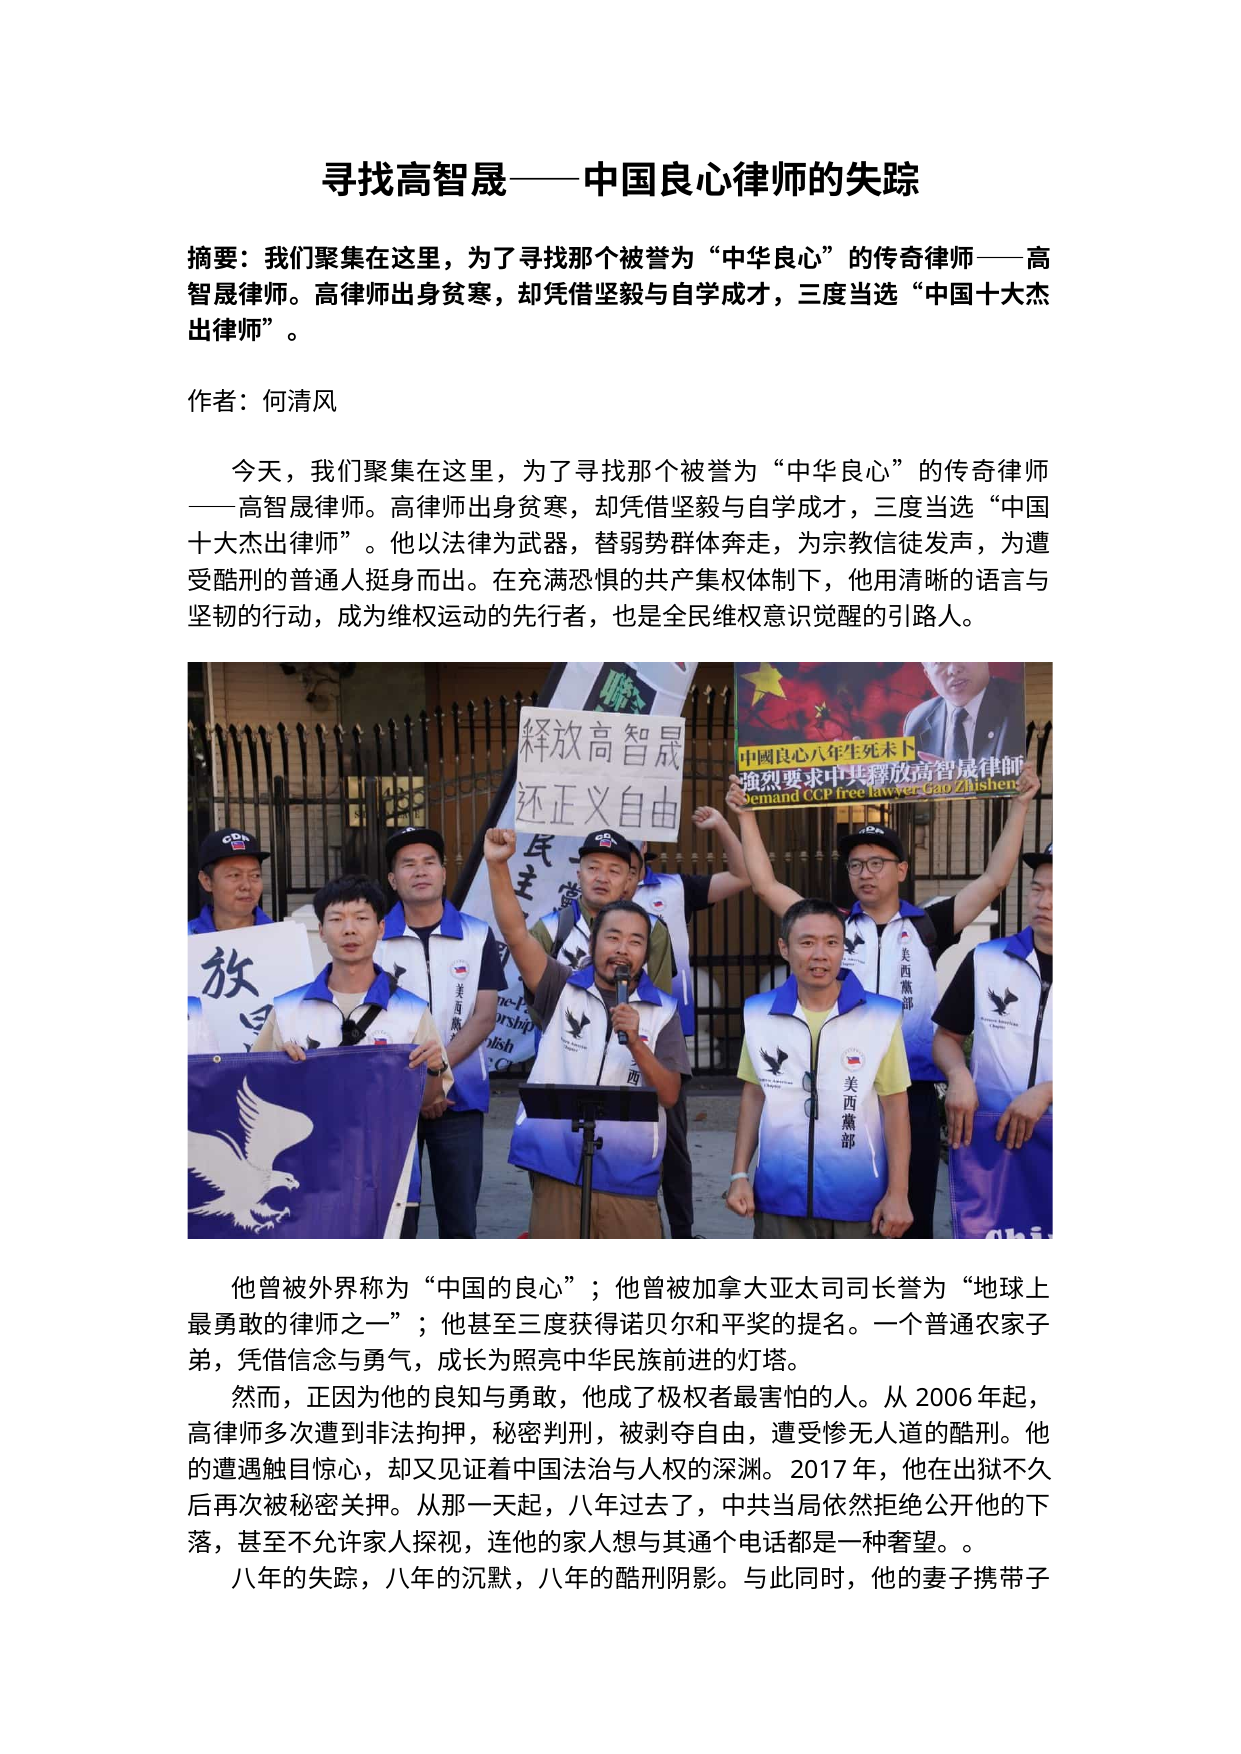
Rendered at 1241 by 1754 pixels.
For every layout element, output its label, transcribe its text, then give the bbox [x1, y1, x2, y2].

text 然而，正因为他的良知与勇敢，他成了极权者最害怕的人。从2006年起，高律师多次遭到非法拘押，秘密判刑，被剥夺自由，遭受惨无人道的酷刑。他的遭遇触目惊心，却又见证着中国法治与人权的深渊。2017年，他在出狱不久后再次被秘密关押。从那一天起，八年过去了，中共当局依然拒绝公开他的下落，甚至不允许家人探视，连他的家人想与其通个电话都是一种奢望。。 [187, 1377, 1053, 1558]
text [187, 1558, 1053, 1594]
text 摘要：我们聚集在这里，为了寻找那个被誉为“中华良心”的传奇律师——高智晟律师。高律师出身贫寒，却凭借坚毅与自学成才，三度当选“中国十大杰出律师”。 [187, 238, 1053, 347]
text 今天，我们聚集在这里，为了寻找那个被誉为“中华良心”的传奇律师——高智晟律师。高律师出身贫寒，却凭借坚毅与自学成才，三度当选“中国十大杰出律师”。他以法律为武器，替弱势群体奔走，为宗教信徒发声，为遭受酷刑的普通人挺身而出。在充满恐惧的共产集权体制下，他用清晰的语言与坚韧的行动，成为维权运动的先行者，也是全民维权意识觉醒的引路人。 [187, 451, 1053, 633]
text 作者：何清风 [187, 381, 1053, 417]
picture [187, 662, 1053, 1239]
text 寻找高智晟——中国良心律师的失踪 [187, 150, 1053, 204]
text 他曾被外界称为“中国的良心”；他曾被加拿大亚太司司长誉为“地球上最勇敢的律师之一”；他甚至三度获得诺贝尔和平奖的提名。一个普通农家子弟，凭借信念与勇气，成长为照亮中华民族前进的灯塔。 [187, 1268, 1053, 1377]
